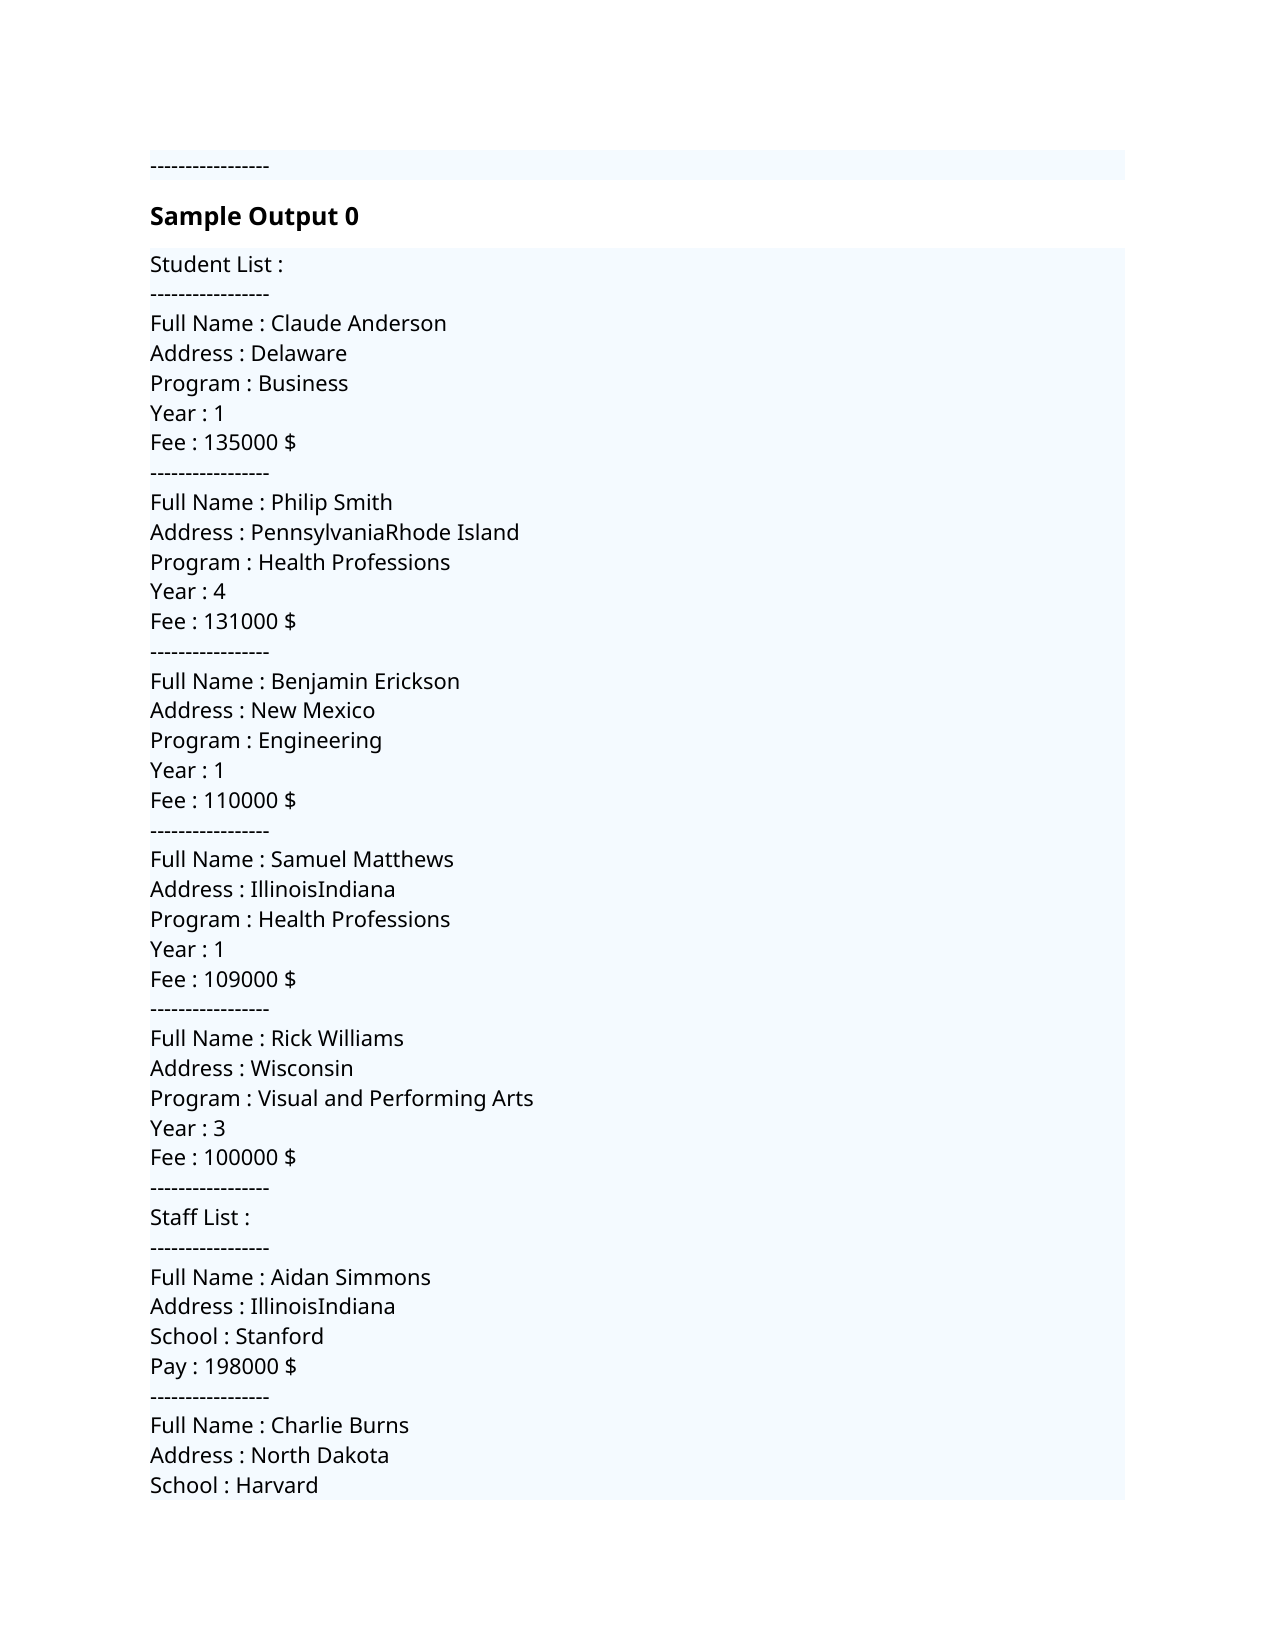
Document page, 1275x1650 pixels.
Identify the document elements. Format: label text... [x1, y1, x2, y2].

text Address : Delaware [150, 338, 1125, 368]
text Full Name : Rick Williams [150, 1023, 1125, 1053]
text ----------------- [150, 636, 1125, 666]
text Full Name : Benjamin Erickson [150, 666, 1125, 695]
text Address : Wisconsin [150, 1053, 1125, 1083]
text Address : IllinoisIndiana [150, 1291, 1125, 1321]
text ----------------- [150, 1232, 1125, 1261]
text Full Name : Samuel Matthews [150, 844, 1125, 874]
text ----------------- [150, 457, 1125, 487]
text Program : Health Professions [150, 904, 1125, 934]
text Full Name : Claude Anderson [150, 308, 1125, 338]
text Year : 1 [150, 934, 1125, 963]
text Fee : 135000 $ [150, 427, 1125, 457]
text Staff List : [150, 1202, 1125, 1232]
text Sample Output 0 [150, 195, 1125, 233]
text Fee : 110000 $ [150, 785, 1125, 814]
text ----------------- [150, 814, 1125, 844]
text School : Harvard [150, 1470, 1125, 1500]
text Program : Engineering [150, 725, 1125, 755]
text Year : 3 [150, 1112, 1125, 1142]
text Program : Business [150, 368, 1125, 397]
text Full Name : Philip Smith [150, 487, 1125, 517]
text ----------------- [150, 150, 1125, 180]
text ----------------- [150, 1381, 1125, 1410]
text Pay : 198000 $ [150, 1351, 1125, 1381]
text Address : IllinoisIndiana [150, 874, 1125, 904]
text Program : Visual and Performing Arts [150, 1083, 1125, 1112]
text ----------------- [150, 993, 1125, 1023]
text Fee : 109000 $ [150, 963, 1125, 993]
text Full Name : Charlie Burns [150, 1410, 1125, 1440]
text Year : 4 [150, 576, 1125, 606]
text ----------------- [150, 278, 1125, 308]
text Year : 1 [150, 397, 1125, 427]
text School : Stanford [150, 1321, 1125, 1351]
text Address : PennsylvaniaRhode Island [150, 517, 1125, 546]
text Year : 1 [150, 755, 1125, 785]
text Address : North Dakota [150, 1440, 1125, 1470]
text ----------------- [150, 1172, 1125, 1202]
text Fee : 100000 $ [150, 1142, 1125, 1172]
text Full Name : Aidan Simmons [150, 1261, 1125, 1291]
text Student List : [150, 248, 1125, 278]
text Fee : 131000 $ [150, 606, 1125, 636]
text Address : New Mexico [150, 695, 1125, 725]
text Program : Health Professions [150, 546, 1125, 576]
